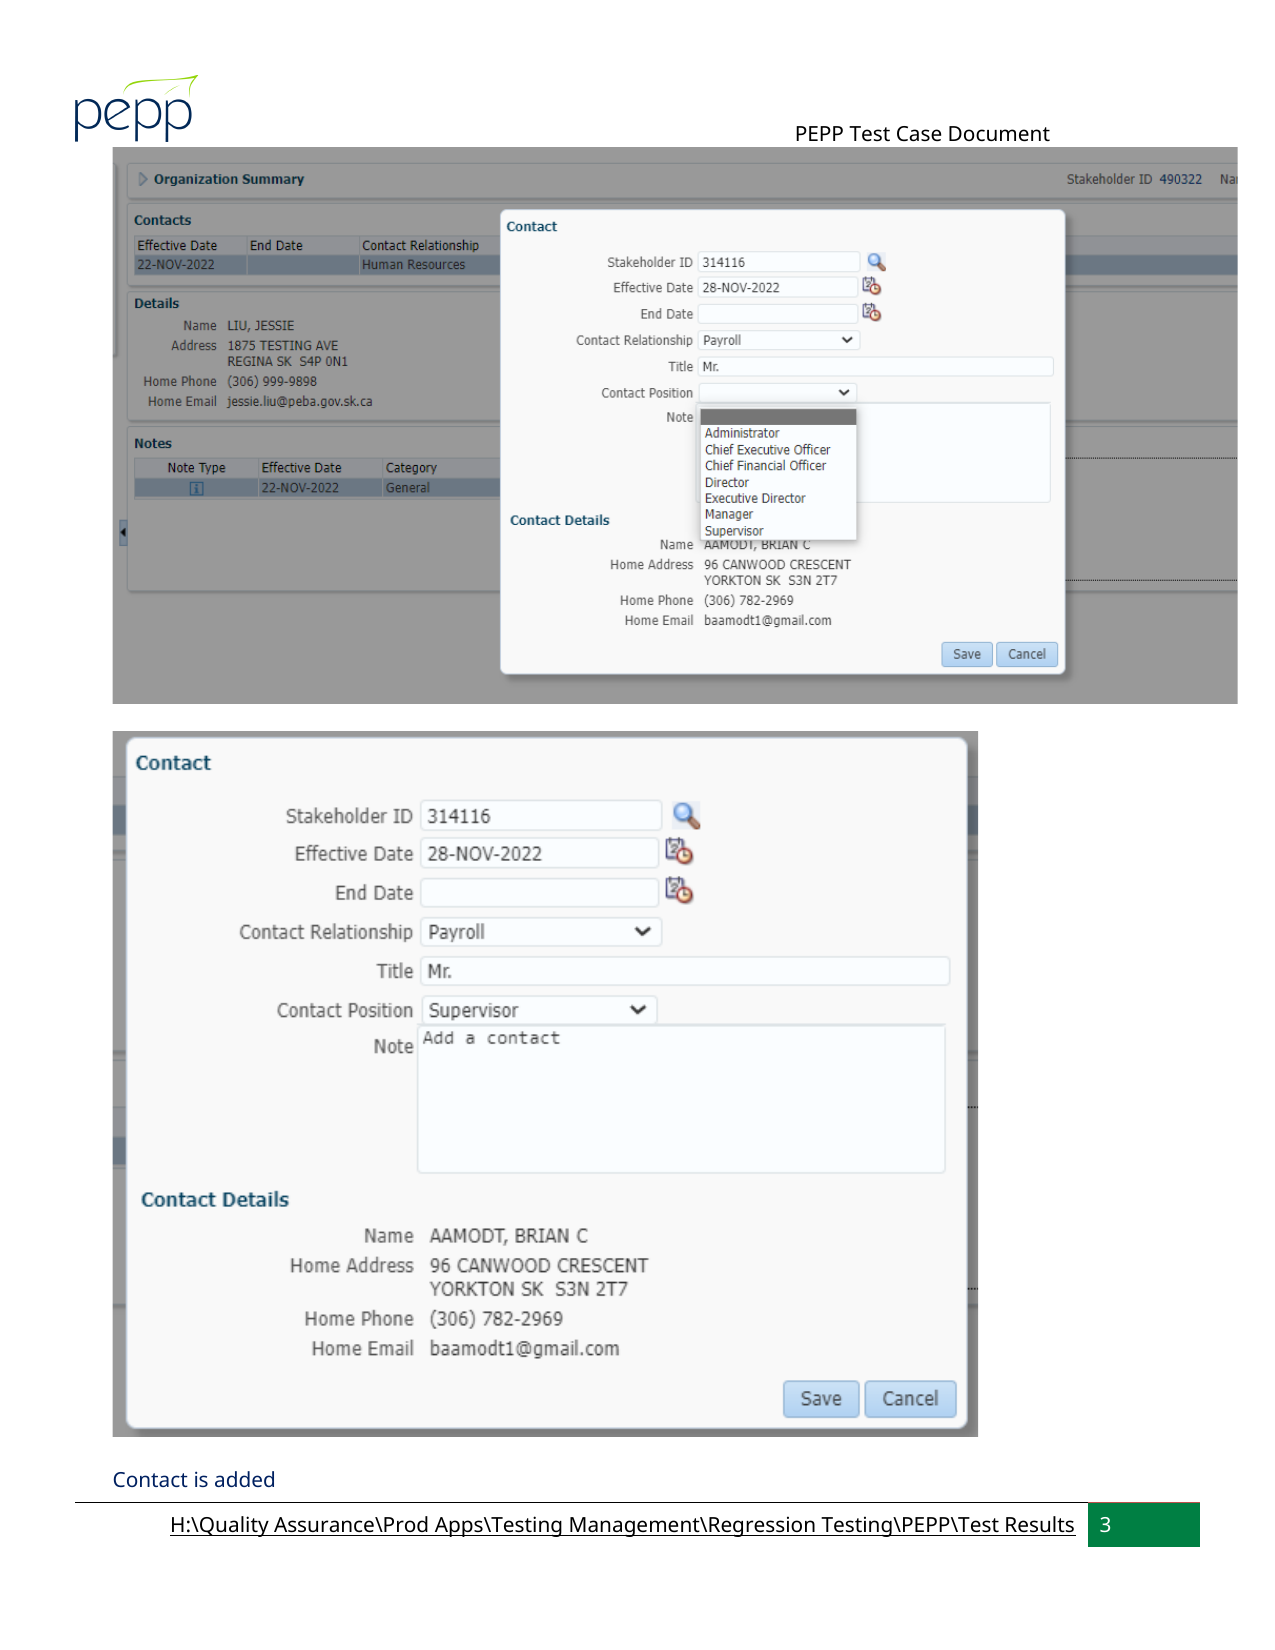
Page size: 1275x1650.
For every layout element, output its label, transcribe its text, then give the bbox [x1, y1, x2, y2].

picture [75, 75, 199, 142]
text Contact is added [112, 1465, 1200, 1493]
picture [112, 731, 979, 1437]
picture [112, 147, 1238, 704]
